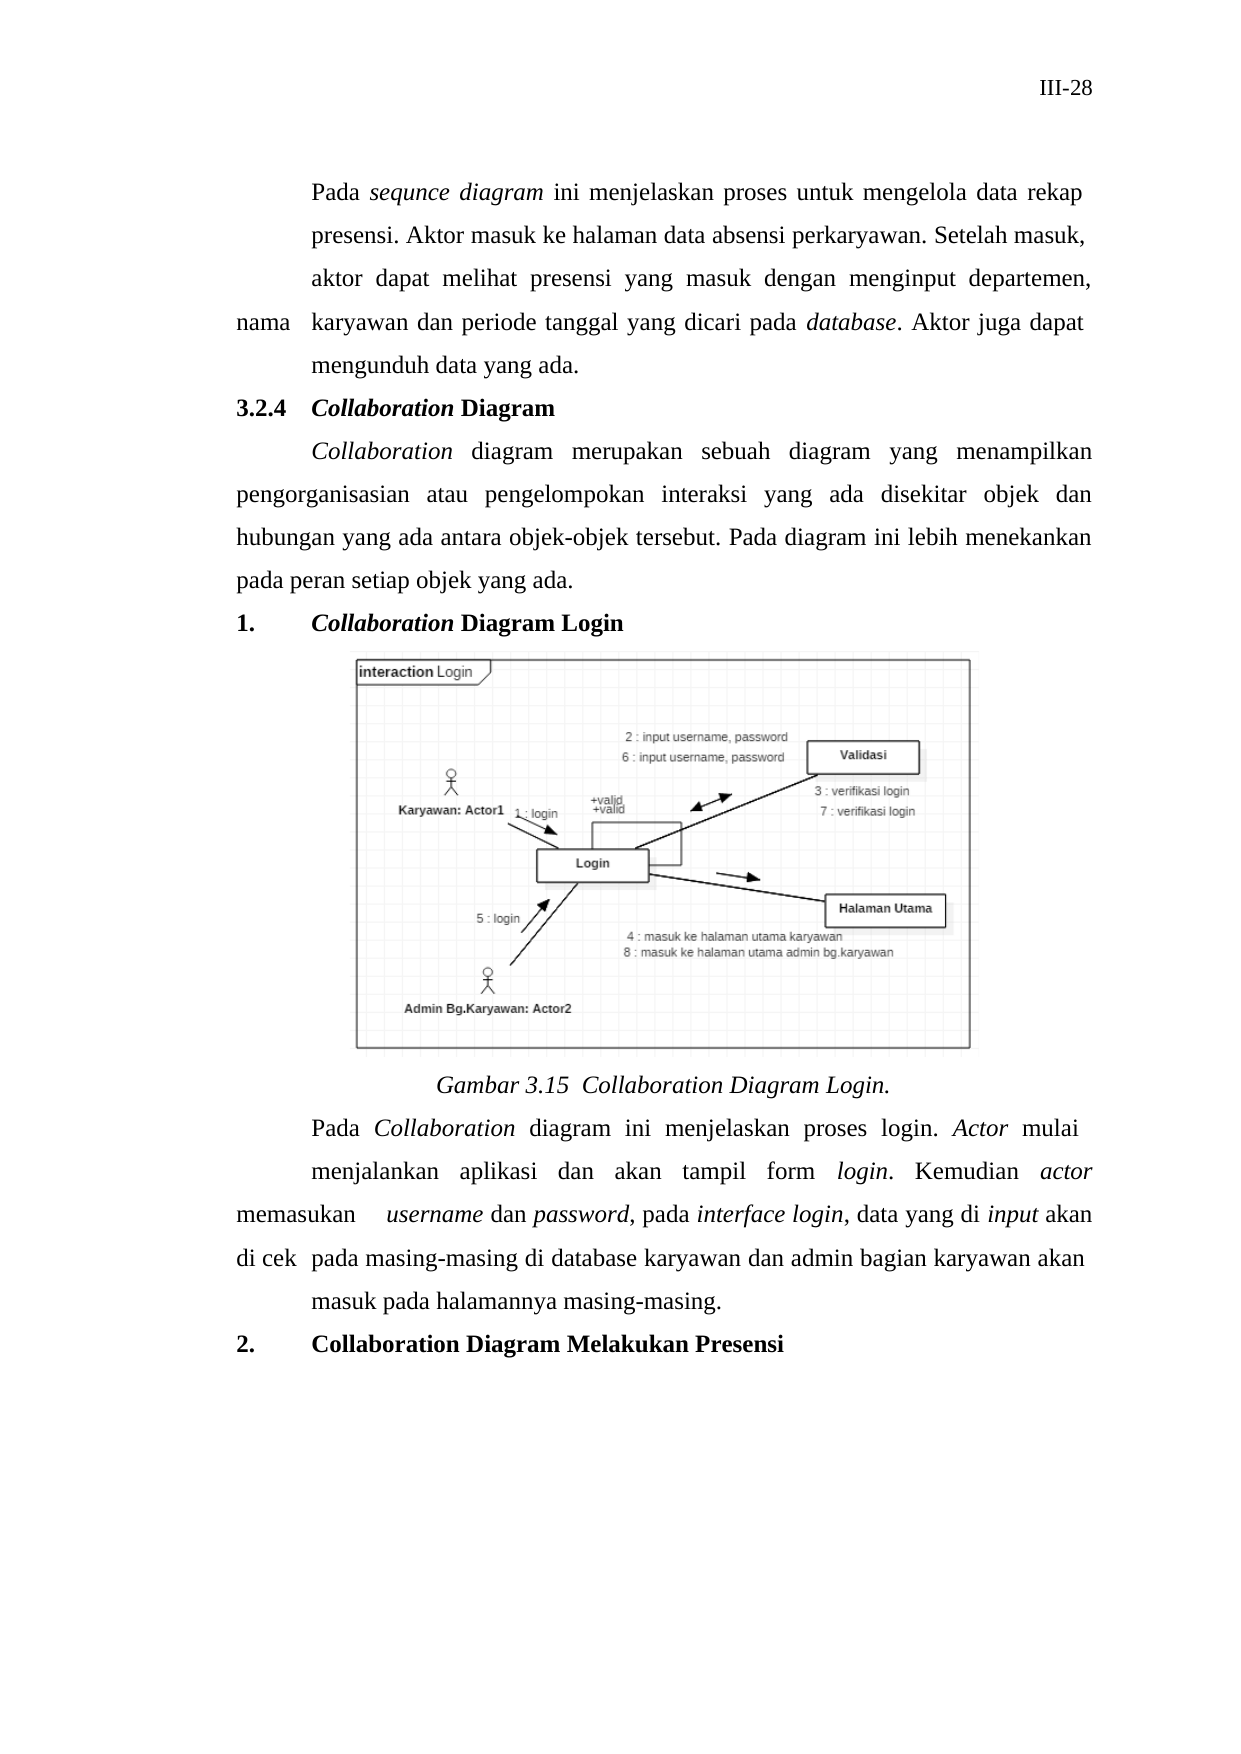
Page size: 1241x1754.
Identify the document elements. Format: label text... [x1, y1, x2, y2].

list Pada Collaboration diagram ini menjelaskan proses login. Actor mulai menjalankan aplikasi dan akan tampil form login. Kemudian actor memasukan username dan password, pada interface login, data yang di input akan di cek pada masing-masing di database karyawan dan admin bagian karyawan akan masuk pada halamannya masing-masing. [236, 1113, 1092, 1314]
list Collaboration diagram merupakan sebuah diagram yang menampilkan pengorganisasian atau pengelompokan interaksi yang ada disekitar objek dan hubungan yang ada antara objek-objek tersebut. Pada diagram ini lebih menekankan pada peran setiap objek yang ada. [236, 436, 1092, 594]
list Pada sequnce diagram ini menjelaskan proses untuk mengelola data rekap presensi. Aktor masuk ke halaman data absensi perkaryawan. Setelah masuk, aktor dapat melihat presensi yang masuk dengan menginput departemen, nama karyawan dan periode tanggal yang dicari pada database. Aktor juga dapat mengunduh data yang ada. [236, 177, 1092, 378]
list Gambar 3.15 Collaboration Diagram Login. [236, 1070, 1092, 1099]
list 2. Collaboration Diagram Melakukan Presensi [236, 1329, 1092, 1358]
picture [349, 651, 980, 1057]
list 1. Collaboration Diagram Login [236, 608, 1092, 637]
list 3.2.4 Collaboration Diagram [236, 393, 1092, 422]
